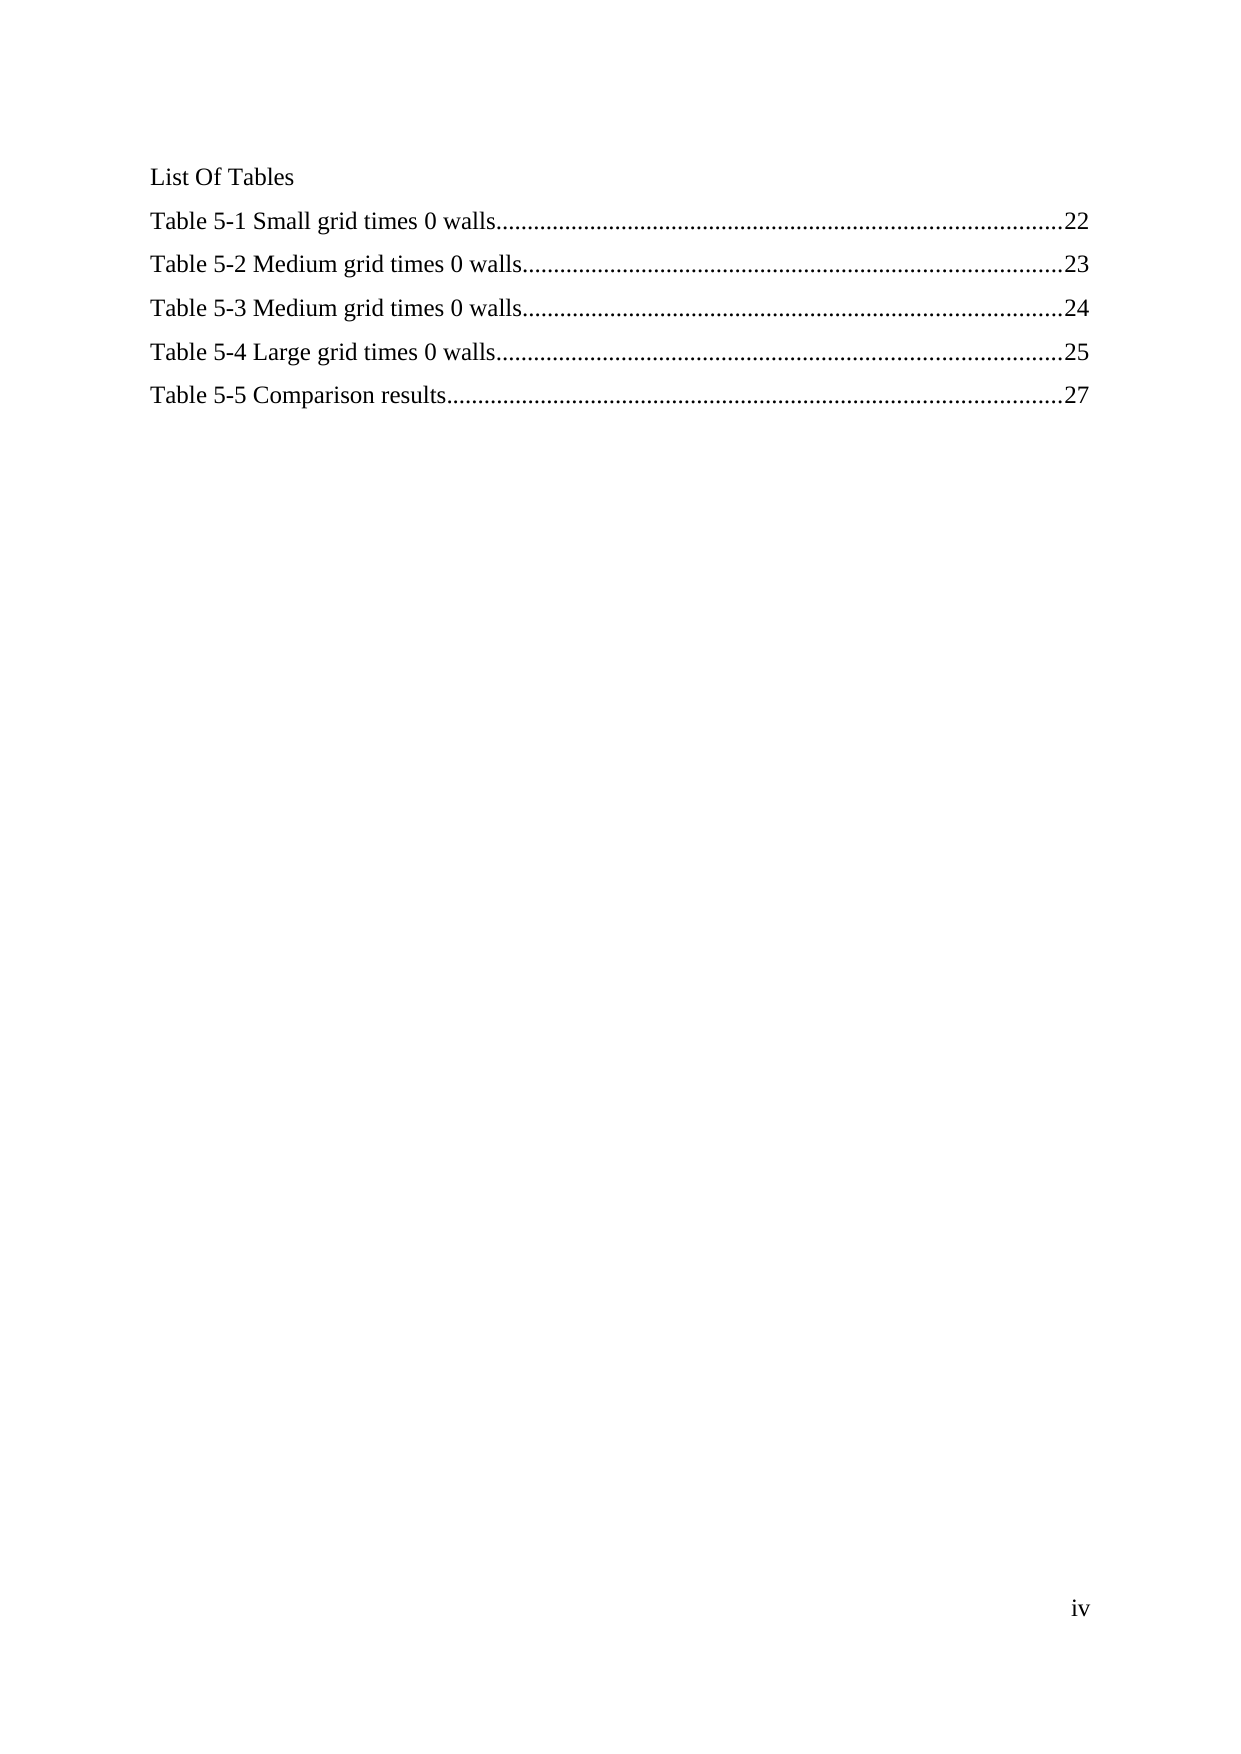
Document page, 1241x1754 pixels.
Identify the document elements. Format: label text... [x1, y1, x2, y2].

text List Of Tables [150, 162, 1090, 191]
text Table 5-1 Small grid times 0 walls 22 [150, 206, 1090, 235]
text Table 5-2 Medium grid times 0 walls 23 [150, 249, 1090, 278]
text Table 5-5 Comparison results. 27 [150, 380, 1090, 409]
text Table 5-4 Large grid times 0 walls 25 [150, 337, 1090, 365]
text Table 5-3 Medium grid times 0 walls 24 [150, 293, 1090, 322]
